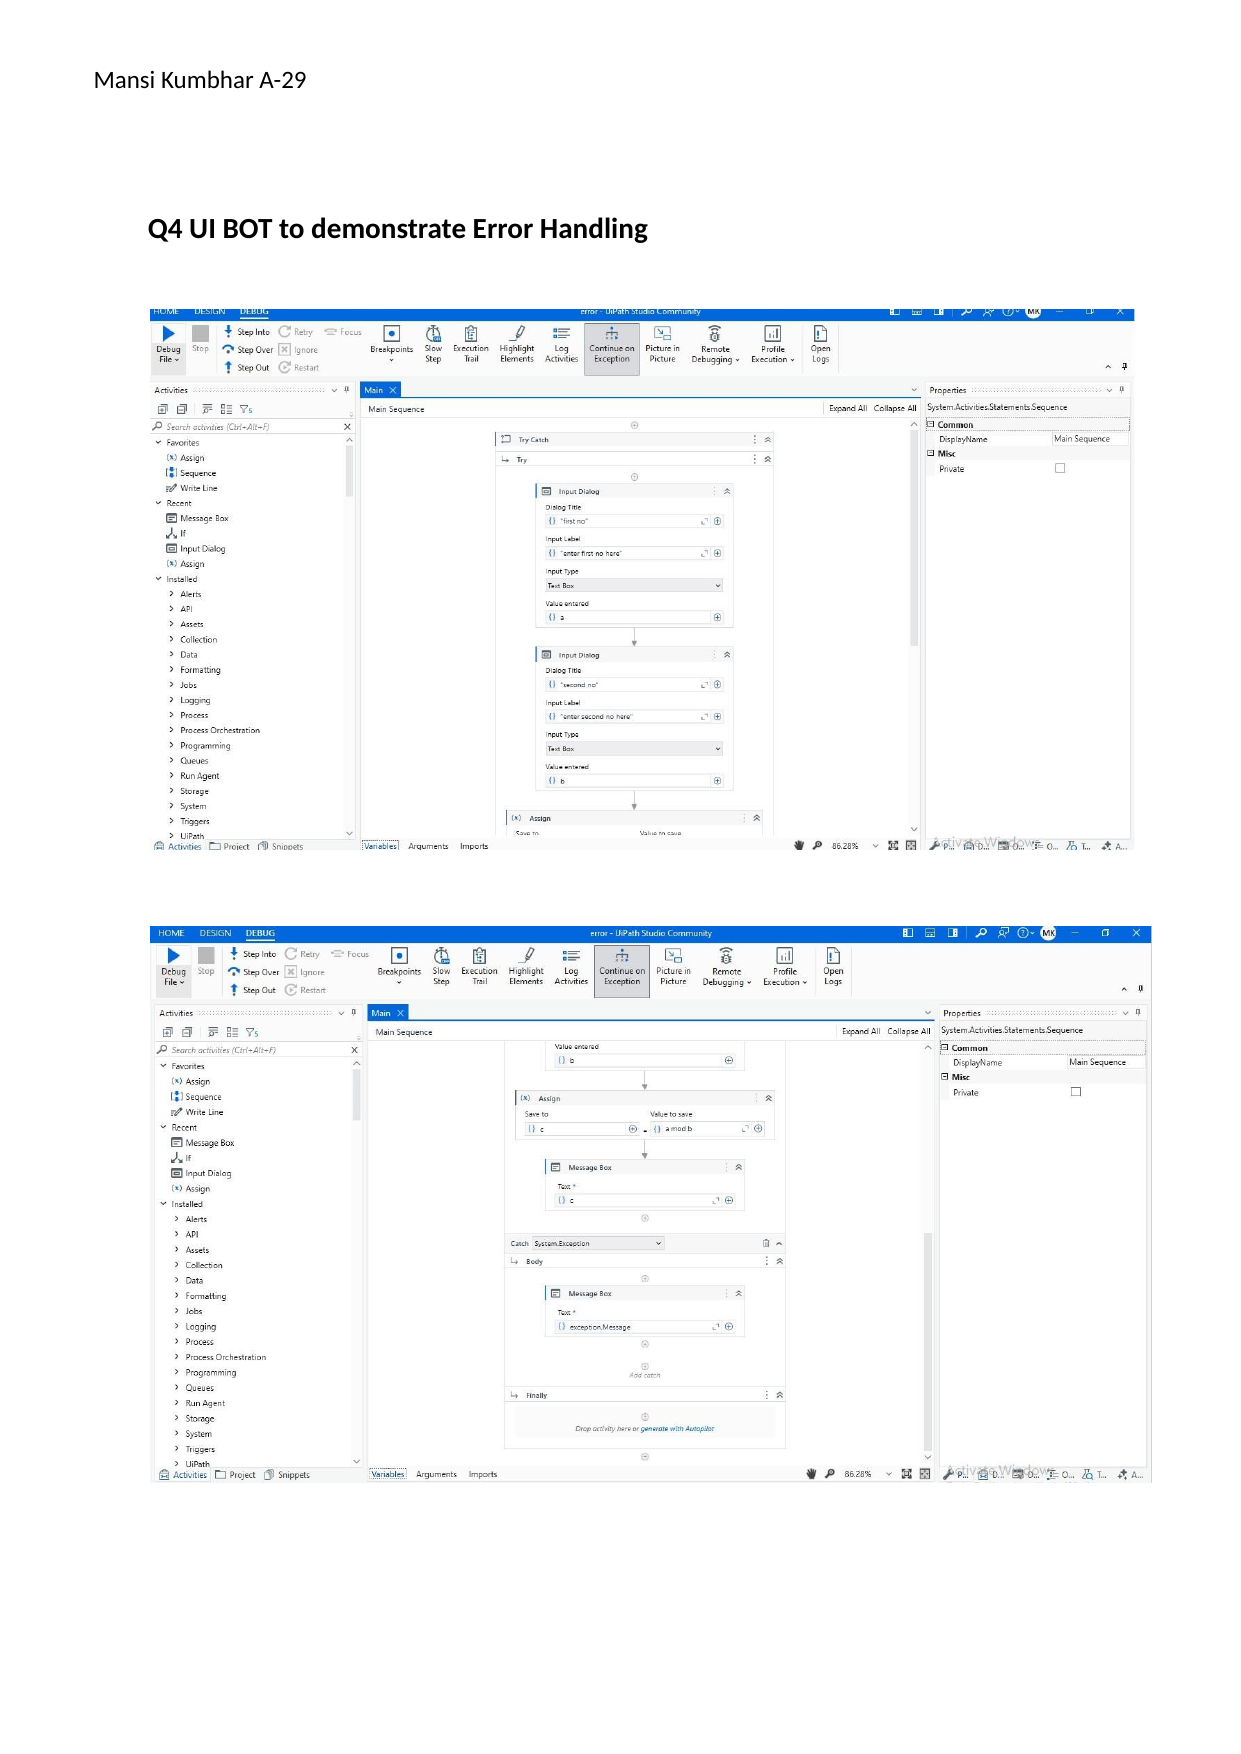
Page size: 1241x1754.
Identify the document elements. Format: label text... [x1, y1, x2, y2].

picture [150, 309, 1135, 850]
text Q4 UI BOT to demonstrate Error Handling [88, 211, 648, 246]
picture [150, 926, 1152, 1483]
